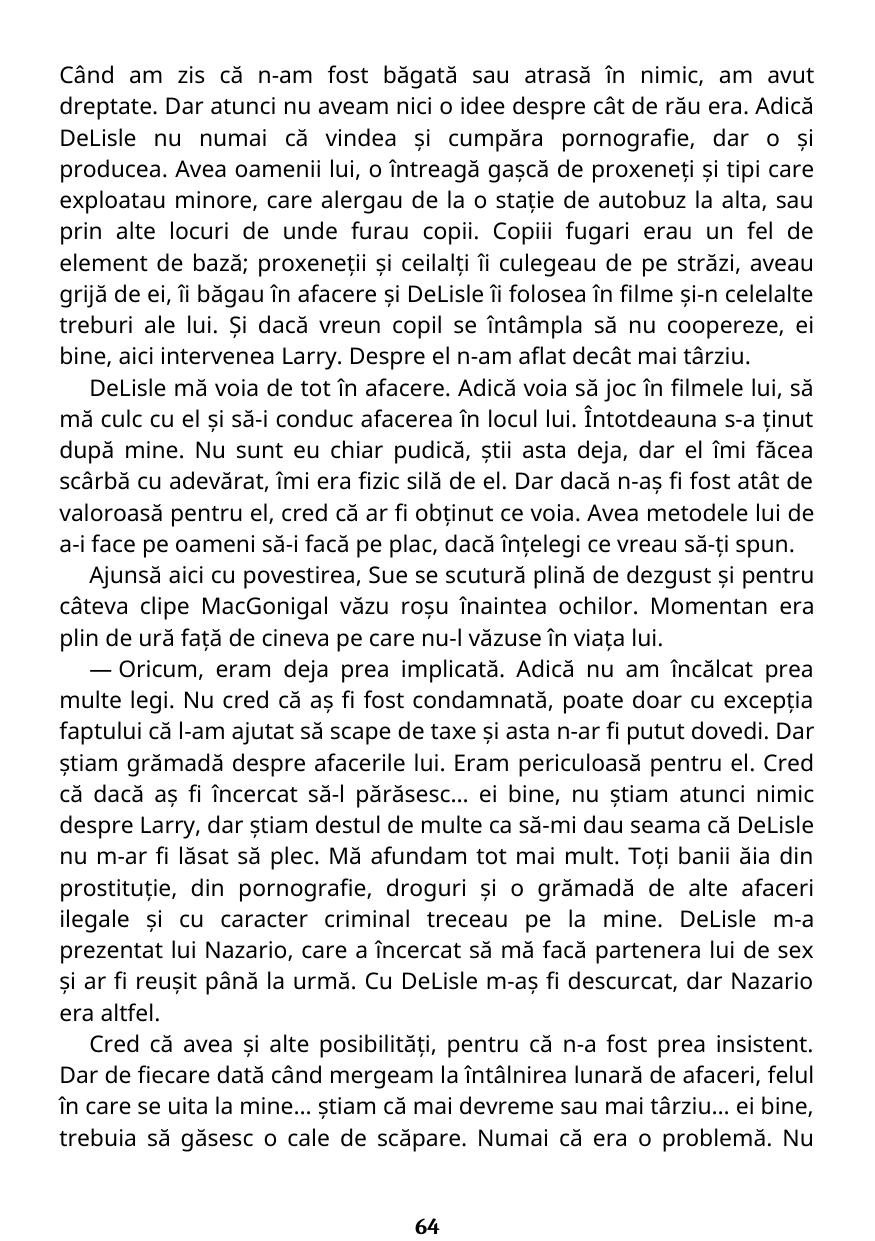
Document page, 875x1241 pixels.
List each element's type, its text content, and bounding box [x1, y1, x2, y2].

text — Oricum, eram deja prea implicată. Adică nu am încălcat prea multe legi. Nu cred că aş fi fost condamnată, poate doar cu excepţia faptului că l-am ajutat să scape de taxe şi asta n-ar fi putut dovedi. Dar ştiam grămadă despre afacerile lui. Eram periculoasă pentru el. Cred că dacă aş fi încercat să-l părăsesc… ei bine, nu ştiam atunci nimic despre Larry, dar ştiam destul de multe ca să-mi dau seama că DeLisle nu m-ar fi lăsat să plec. Mă afundam tot mai mult. Toţi banii ăia din prostituţie, din pornografie, droguri şi o grămadă de alte afaceri ilegale şi cu caracter criminal treceau pe la mine. DeLisle m-a prezentat lui Nazario, care a încercat să mă facă partenera lui de sex şi ar fi reuşit până la urmă. Cu DeLisle m-aş fi descurcat, dar Nazario era altfel. [59, 653, 815, 1028]
text DeLisle mă voia de tot în afacere. Adică voia să joc în filmele lui, să mă culc cu el şi să-i conduc afacerea în locul lui. Întotdeauna s-a ţinut după mine. Nu sunt eu chiar pudică, ştii asta deja, dar el îmi făcea scârbă cu adevărat, îmi era fizic silă de el. Dar dacă n-aş fi fost atât de valoroasă pentru el, cred că ar fi obţinut ce voia. Avea metodele lui de a-i face pe oameni să-i facă pe plac, dacă înţelegi ce vreau să-ţi spun. [59, 372, 815, 559]
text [59, 59, 815, 372]
text Ajunsă aici cu povestirea, Sue se scutură plină de dezgust şi pentru câteva clipe MacGonigal văzu roşu înaintea ochilor. Momentan era plin de ură faţă de cineva pe care nu-l văzuse în viaţa lui. [59, 559, 815, 653]
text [59, 1028, 815, 1153]
